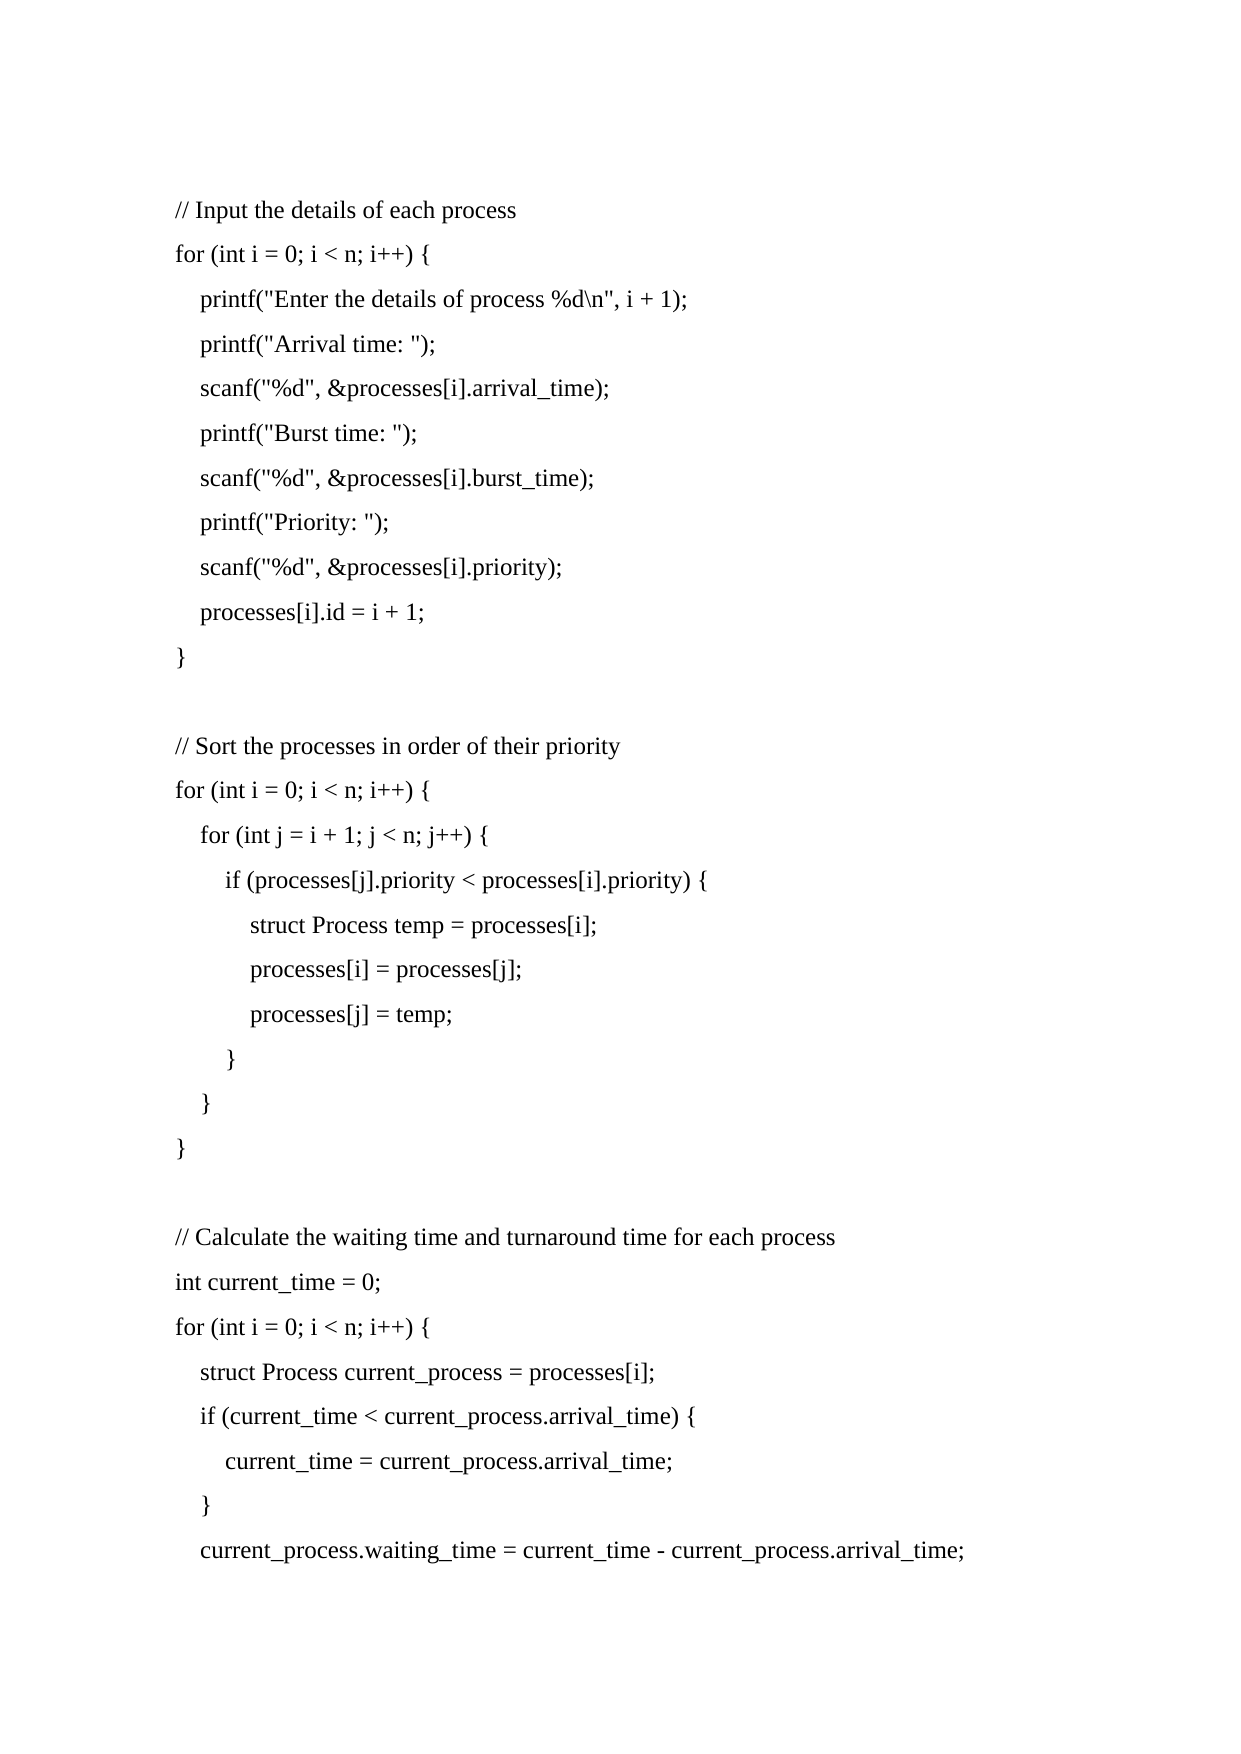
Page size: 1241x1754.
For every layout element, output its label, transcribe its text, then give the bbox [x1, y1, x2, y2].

text printf("Arrival time: "); [150, 329, 1036, 357]
text processes[j] = temp; [150, 999, 1036, 1028]
text current_time = current_process.arrival_time; [150, 1446, 1036, 1475]
text processes[i].id = i + 1; [150, 597, 1036, 626]
text // Sort the processes in order of their priority [150, 731, 1036, 760]
text printf("Priority: "); [150, 507, 1036, 536]
text int current_time = 0; [150, 1267, 1036, 1296]
text } [150, 1133, 1036, 1162]
text for (int i = 0; i < n; i++) { [150, 1312, 1036, 1341]
text printf("Enter the details of process %d\n", i + 1); [150, 284, 1036, 313]
text } [150, 1088, 1036, 1117]
text for (int j = i + 1; j < n; j++) { [150, 820, 1036, 849]
text if (current_time < current_process.arrival_time) { [150, 1401, 1036, 1430]
text printf("Burst time: "); [150, 418, 1036, 447]
text } [150, 642, 1036, 670]
text scanf("%d", &processes[i].burst_time); [150, 463, 1036, 492]
text struct Process temp = processes[i]; [150, 910, 1036, 938]
text struct Process current_process = processes[i]; [150, 1357, 1036, 1385]
text } [150, 1491, 1036, 1519]
text if (processes[j].priority < processes[i].priority) { [150, 865, 1036, 894]
text // Input the details of each process [150, 195, 1036, 223]
text // Calculate the waiting time and turnaround time for each process [150, 1222, 1036, 1251]
text processes[i] = processes[j]; [150, 954, 1036, 983]
text current_process.waiting_time = current_time - current_process.arrival_time; [150, 1535, 1036, 1564]
text scanf("%d", &processes[i].priority); [150, 552, 1036, 581]
text for (int i = 0; i < n; i++) { [150, 776, 1036, 804]
text scanf("%d", &processes[i].arrival_time); [150, 373, 1036, 402]
text } [150, 1044, 1036, 1072]
text for (int i = 0; i < n; i++) { [150, 239, 1036, 268]
